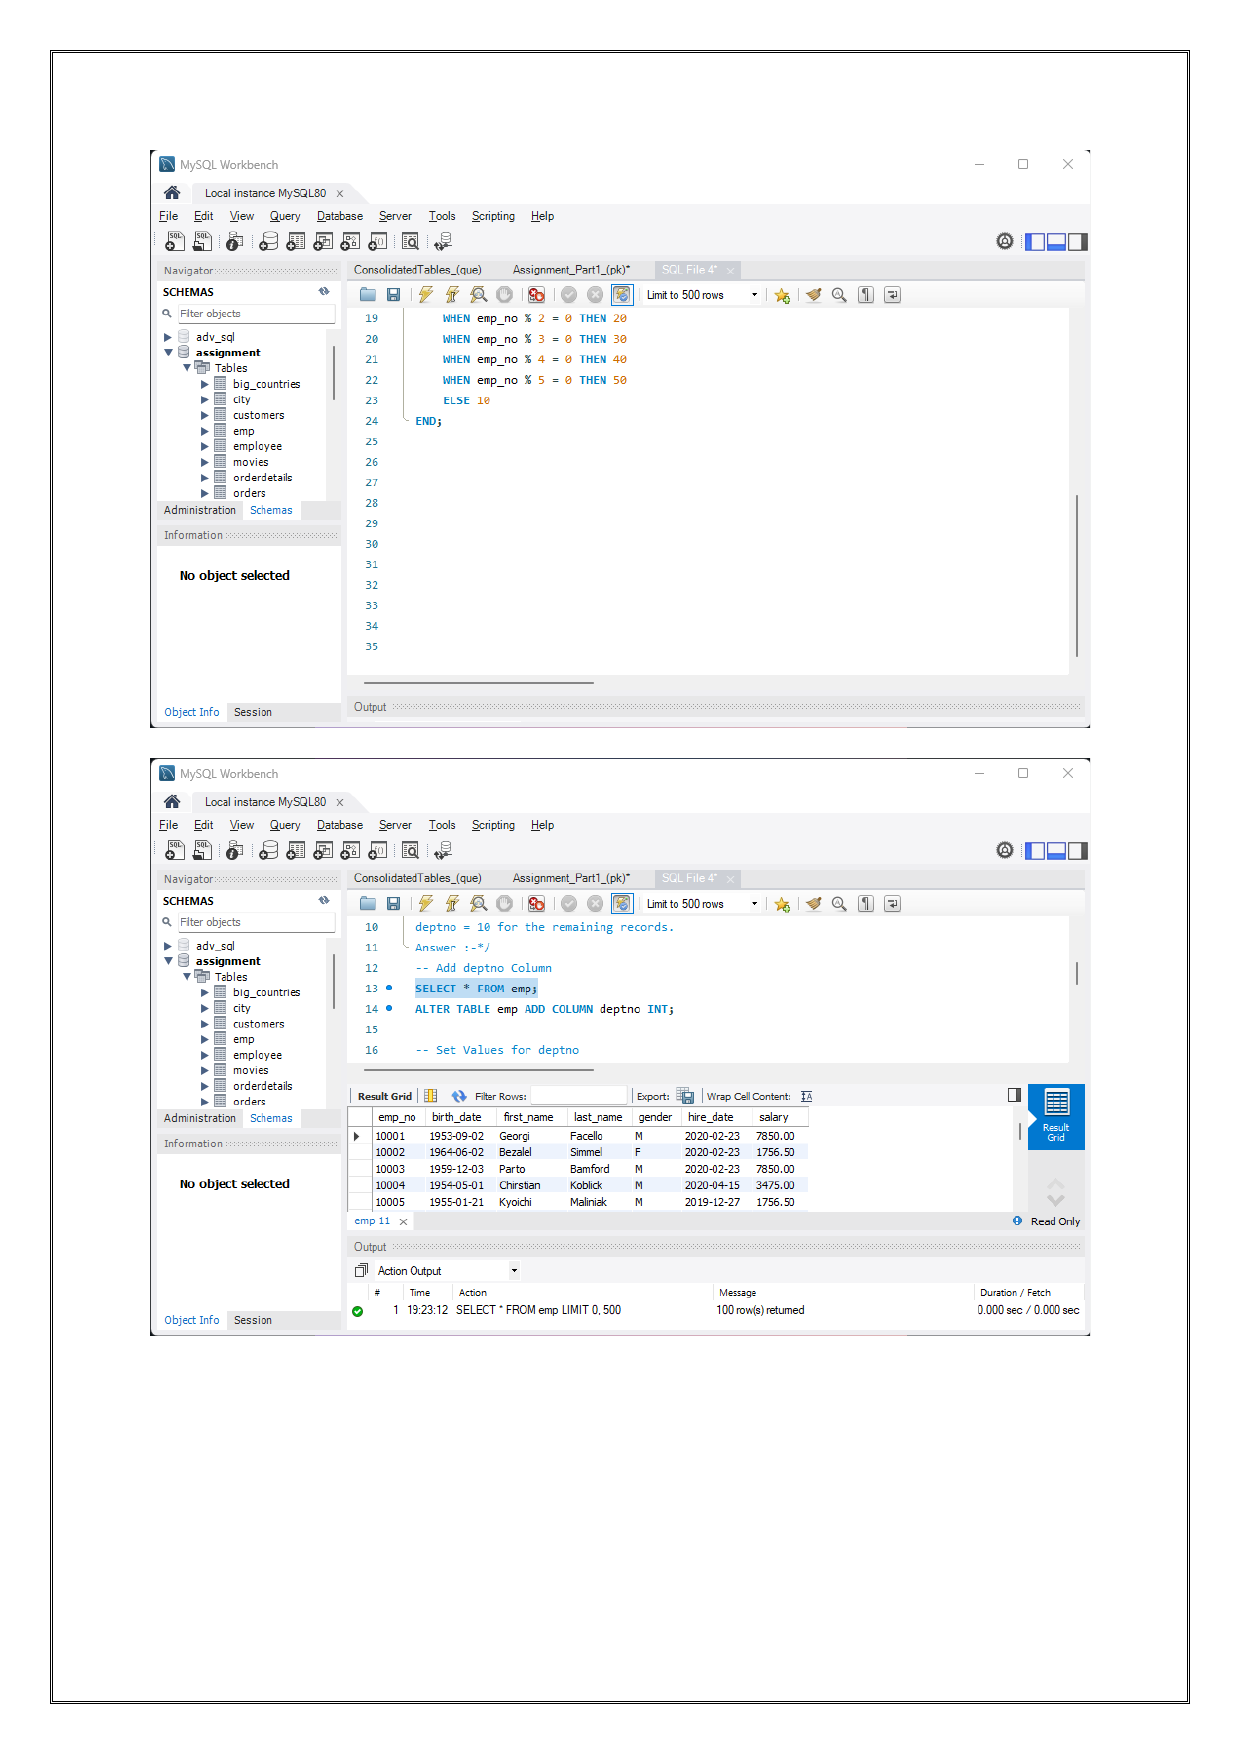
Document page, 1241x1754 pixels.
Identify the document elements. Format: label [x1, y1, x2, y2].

picture [150, 150, 1091, 728]
picture [150, 758, 1091, 1336]
